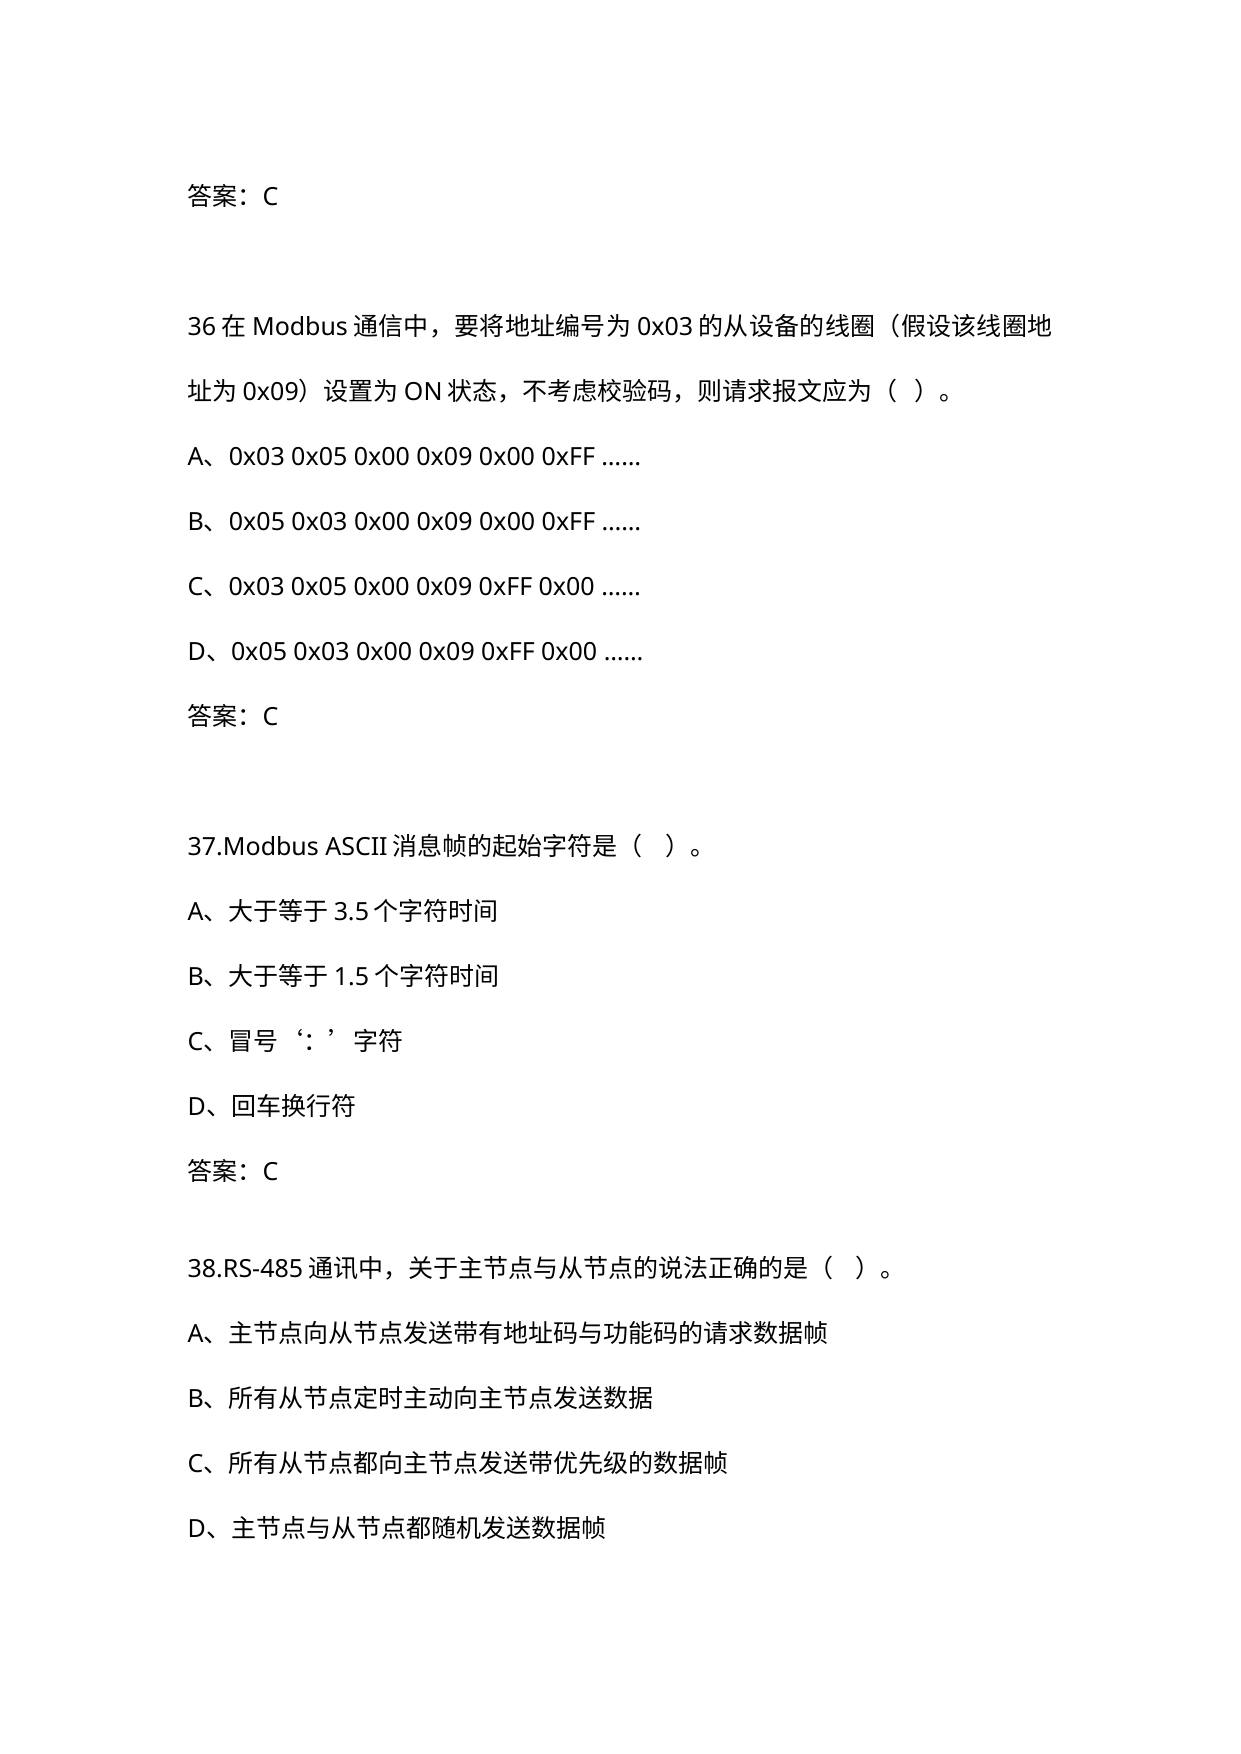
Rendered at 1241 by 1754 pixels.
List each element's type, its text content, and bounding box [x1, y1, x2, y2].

text D、0x05 0x03 0x00 0x09 0xFF 0x00 …… [187, 617, 1053, 682]
text C、冒号‘：’字符 [187, 1007, 1053, 1072]
text A、0x03 0x05 0x00 0x09 0x00 0xFF …… [187, 422, 1053, 487]
text C、0x03 0x05 0x00 0x09 0xFF 0x00 …… [187, 552, 1053, 617]
text 37.Modbus ASCII消息帧的起始字符是（ ）。 [187, 812, 1053, 877]
text C、所有从节点都向主节点发送带优先级的数据帧 [187, 1429, 1053, 1494]
text D、主节点与从节点都随机发送数据帧 [187, 1494, 1053, 1559]
text A、大于等于3.5个字符时间 [187, 877, 1053, 942]
text 答案：C [187, 1137, 1053, 1202]
text 36在Modbus通信中，要将地址编号为0x03的从设备的线圈（假设该线圈地址为0x09）设置为ON状态，不考虑校验码，则请求报文应为（ ）。 [187, 292, 1053, 422]
text 答案：C [187, 162, 1053, 227]
text 答案：C [187, 682, 1053, 747]
text D、回车换行符 [187, 1072, 1053, 1137]
text B、大于等于1.5个字符时间 [187, 942, 1053, 1007]
text 38.RS-485通讯中，关于主节点与从节点的说法正确的是（ ）。 [187, 1234, 1053, 1299]
text B、所有从节点定时主动向主节点发送数据 [187, 1364, 1053, 1429]
text A、主节点向从节点发送带有地址码与功能码的请求数据帧 [187, 1299, 1053, 1364]
text B、0x05 0x03 0x00 0x09 0x00 0xFF …… [187, 487, 1053, 552]
